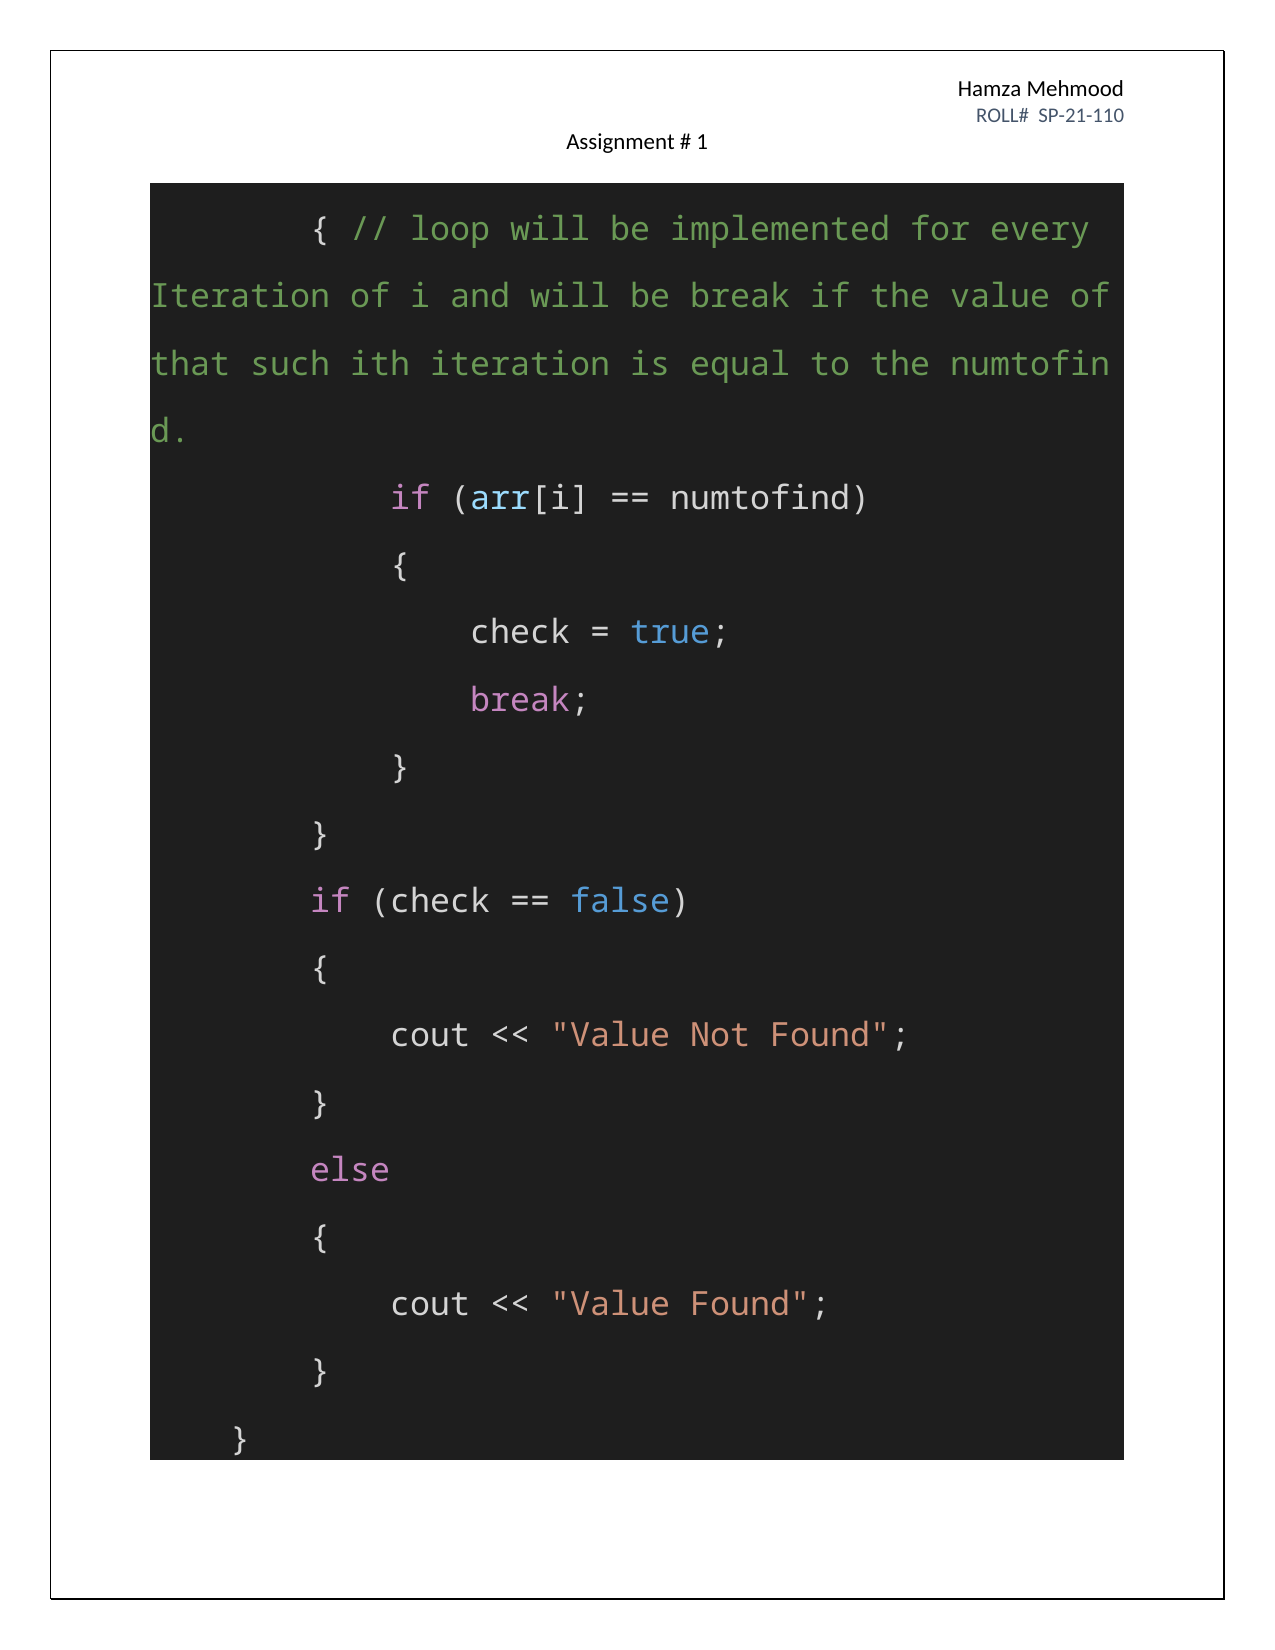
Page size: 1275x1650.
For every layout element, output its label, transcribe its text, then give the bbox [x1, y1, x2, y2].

text break; [150, 653, 1124, 721]
text check = true; [150, 586, 1124, 653]
text { [150, 922, 1124, 989]
text { [150, 519, 1124, 586]
text { [150, 1191, 1124, 1258]
text if (check == false) [150, 855, 1124, 922]
text } [150, 721, 1124, 788]
text } [150, 1393, 1124, 1460]
text cout << "Value Not Found"; [150, 989, 1124, 1057]
text } [150, 1057, 1124, 1124]
text else [150, 1124, 1124, 1191]
text if (arr[i] == numtofind) [150, 452, 1124, 519]
text { // loop will be implemented for every Iteration of i and will be break if the value of that such ith iteration is equal to the numtofind. [150, 183, 1124, 452]
text cout << "Value Found"; [150, 1258, 1124, 1325]
text } [150, 788, 1124, 855]
text } [150, 1325, 1124, 1393]
